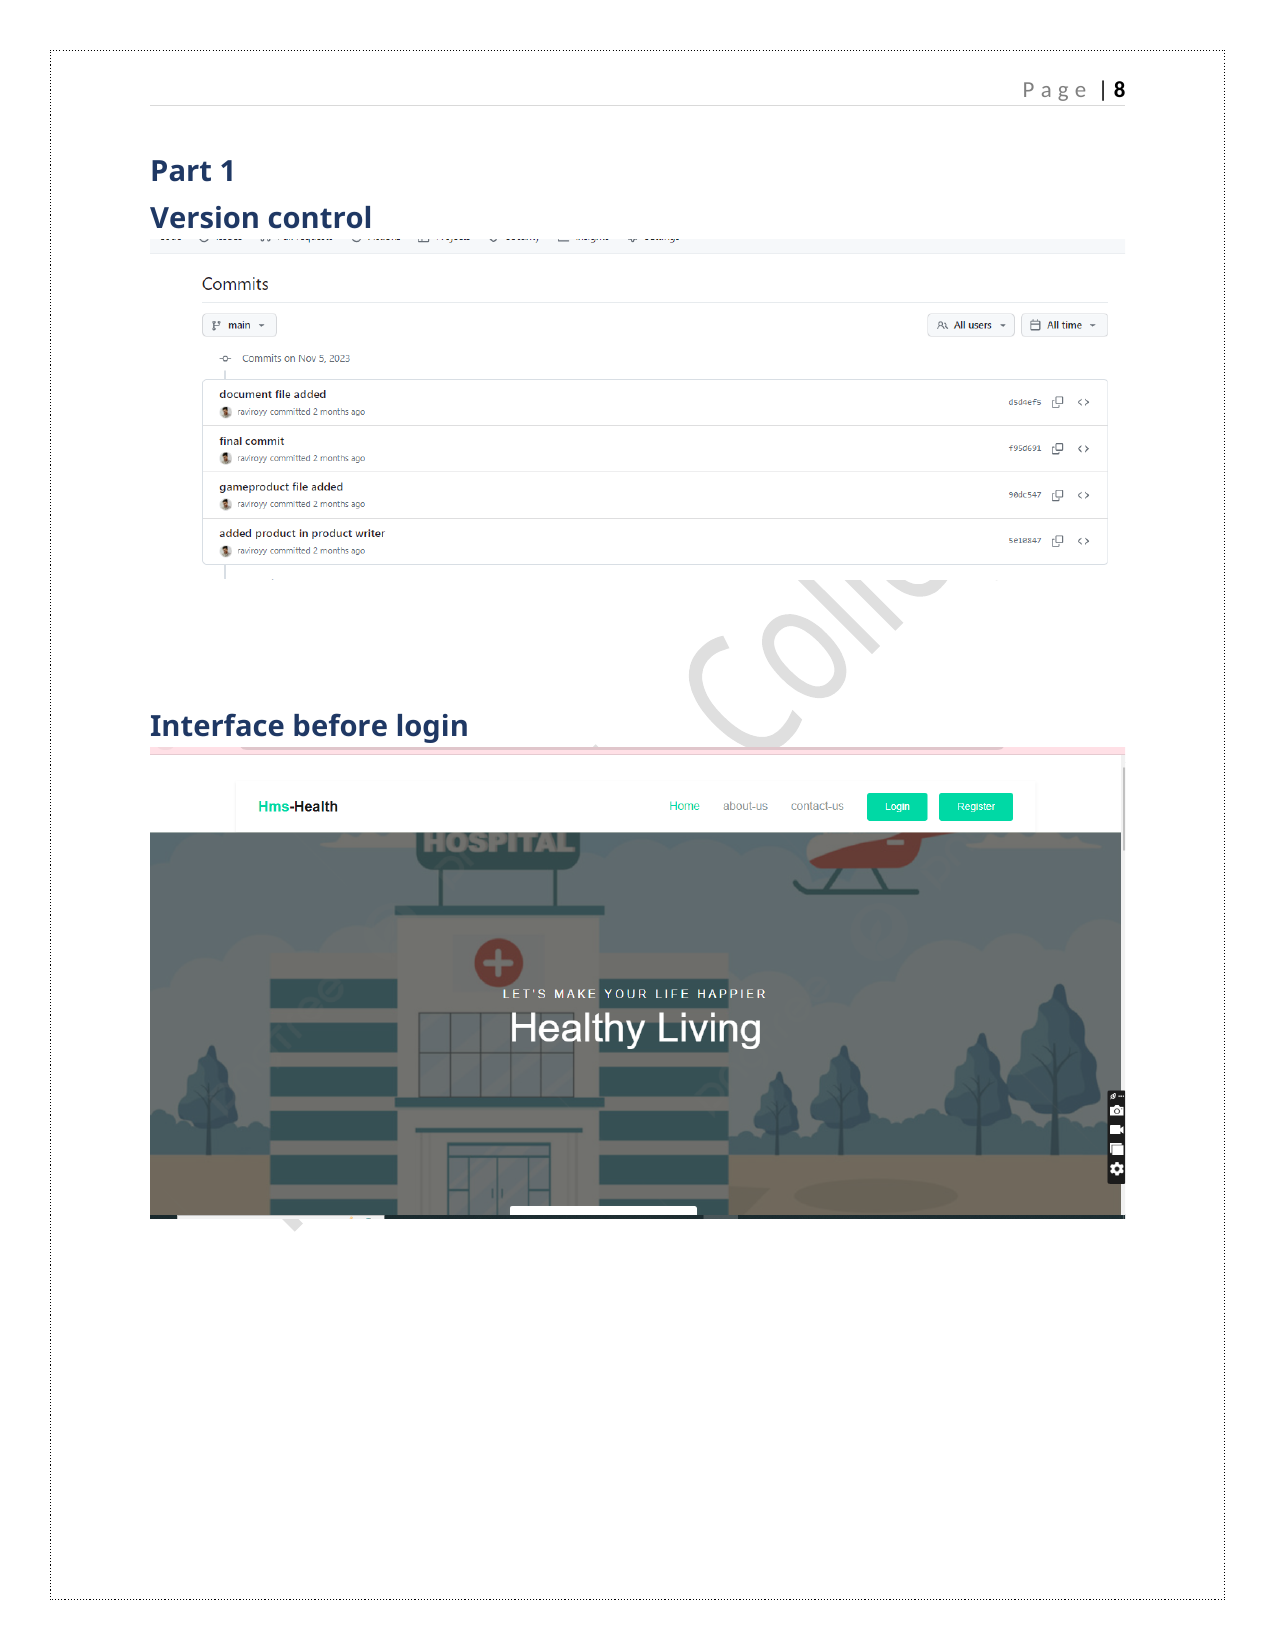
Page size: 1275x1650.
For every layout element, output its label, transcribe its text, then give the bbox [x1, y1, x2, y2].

picture [150, 239, 1125, 580]
subtitle Part 1 [150, 150, 1125, 190]
subtitle Version control [150, 197, 1125, 237]
picture [150, 747, 1125, 1219]
subtitle Interface before login [150, 705, 1125, 744]
